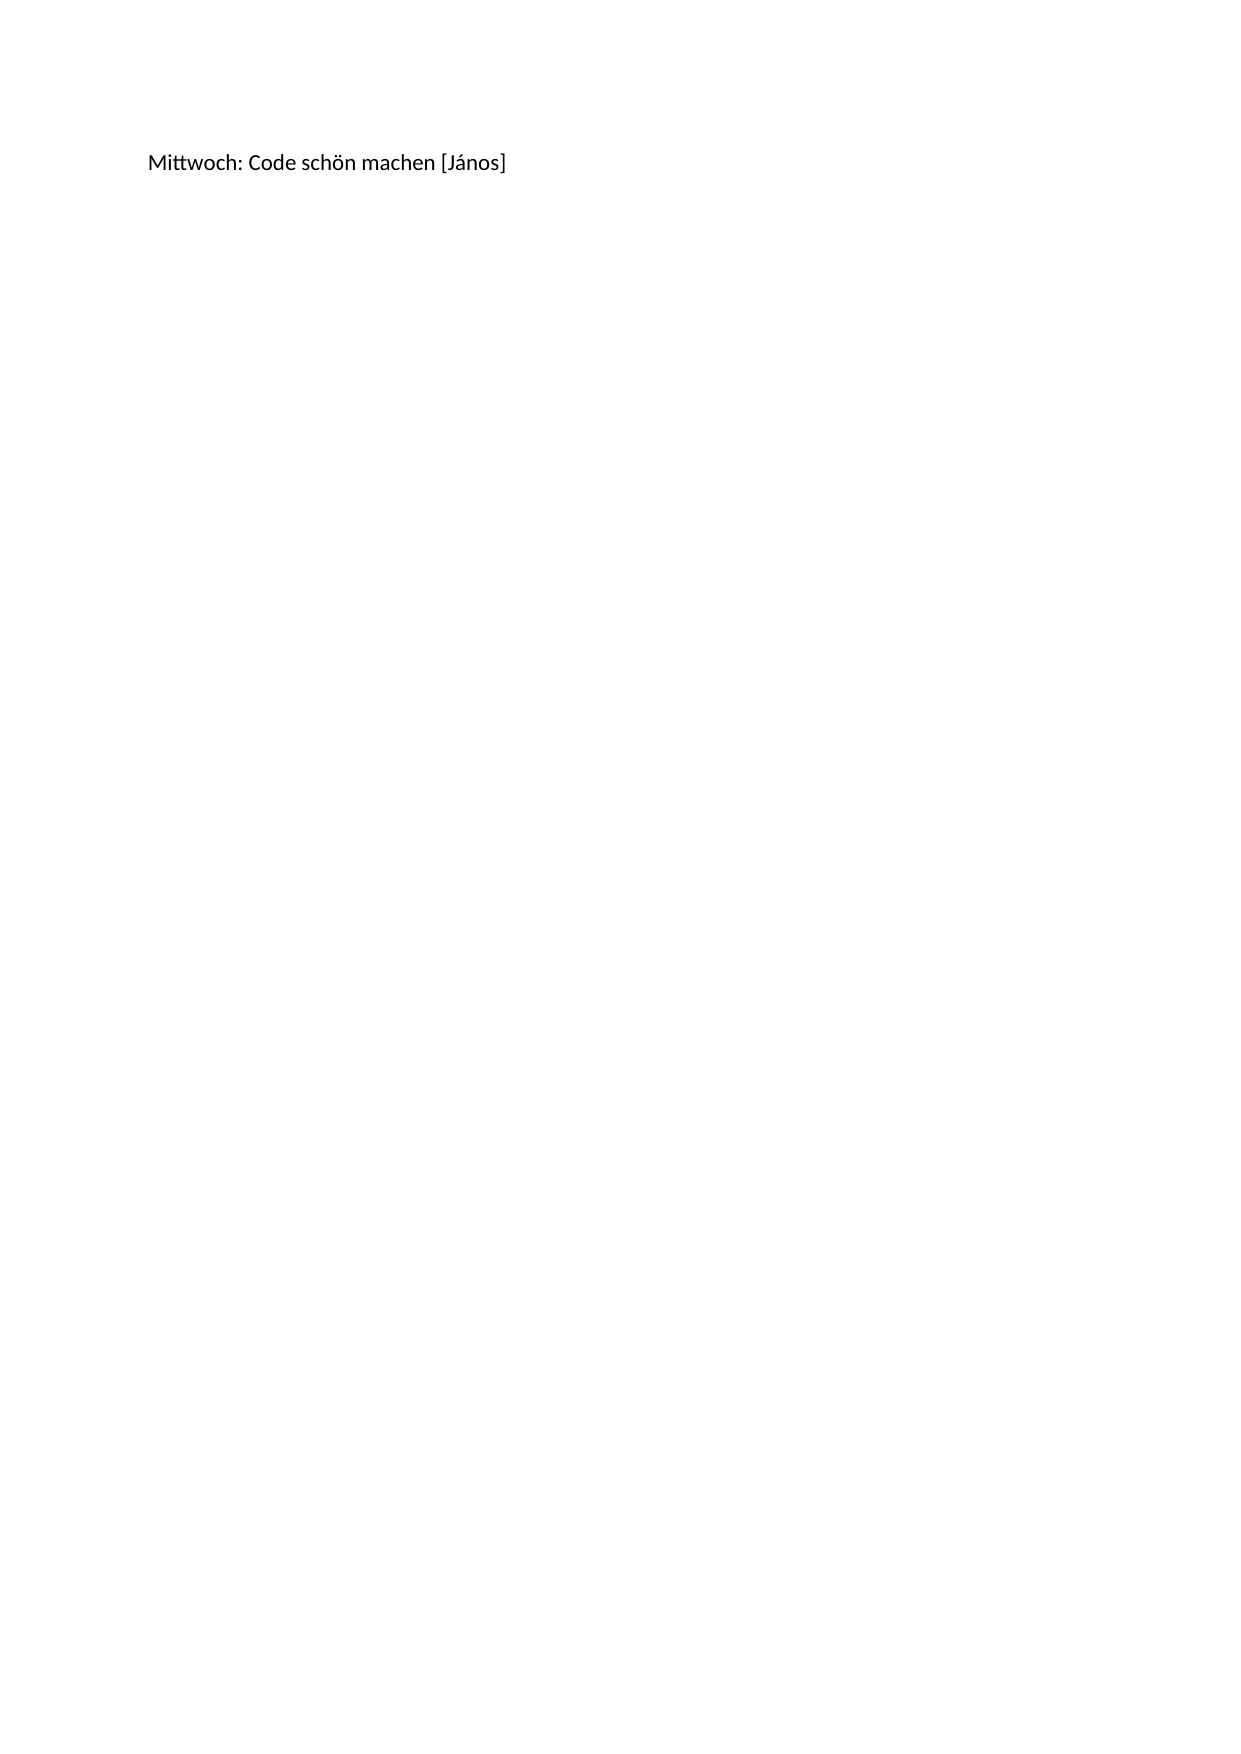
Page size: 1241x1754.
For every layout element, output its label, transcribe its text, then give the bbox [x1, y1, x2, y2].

text Mittwoch: Code schön machen [János] [148, 148, 1093, 176]
